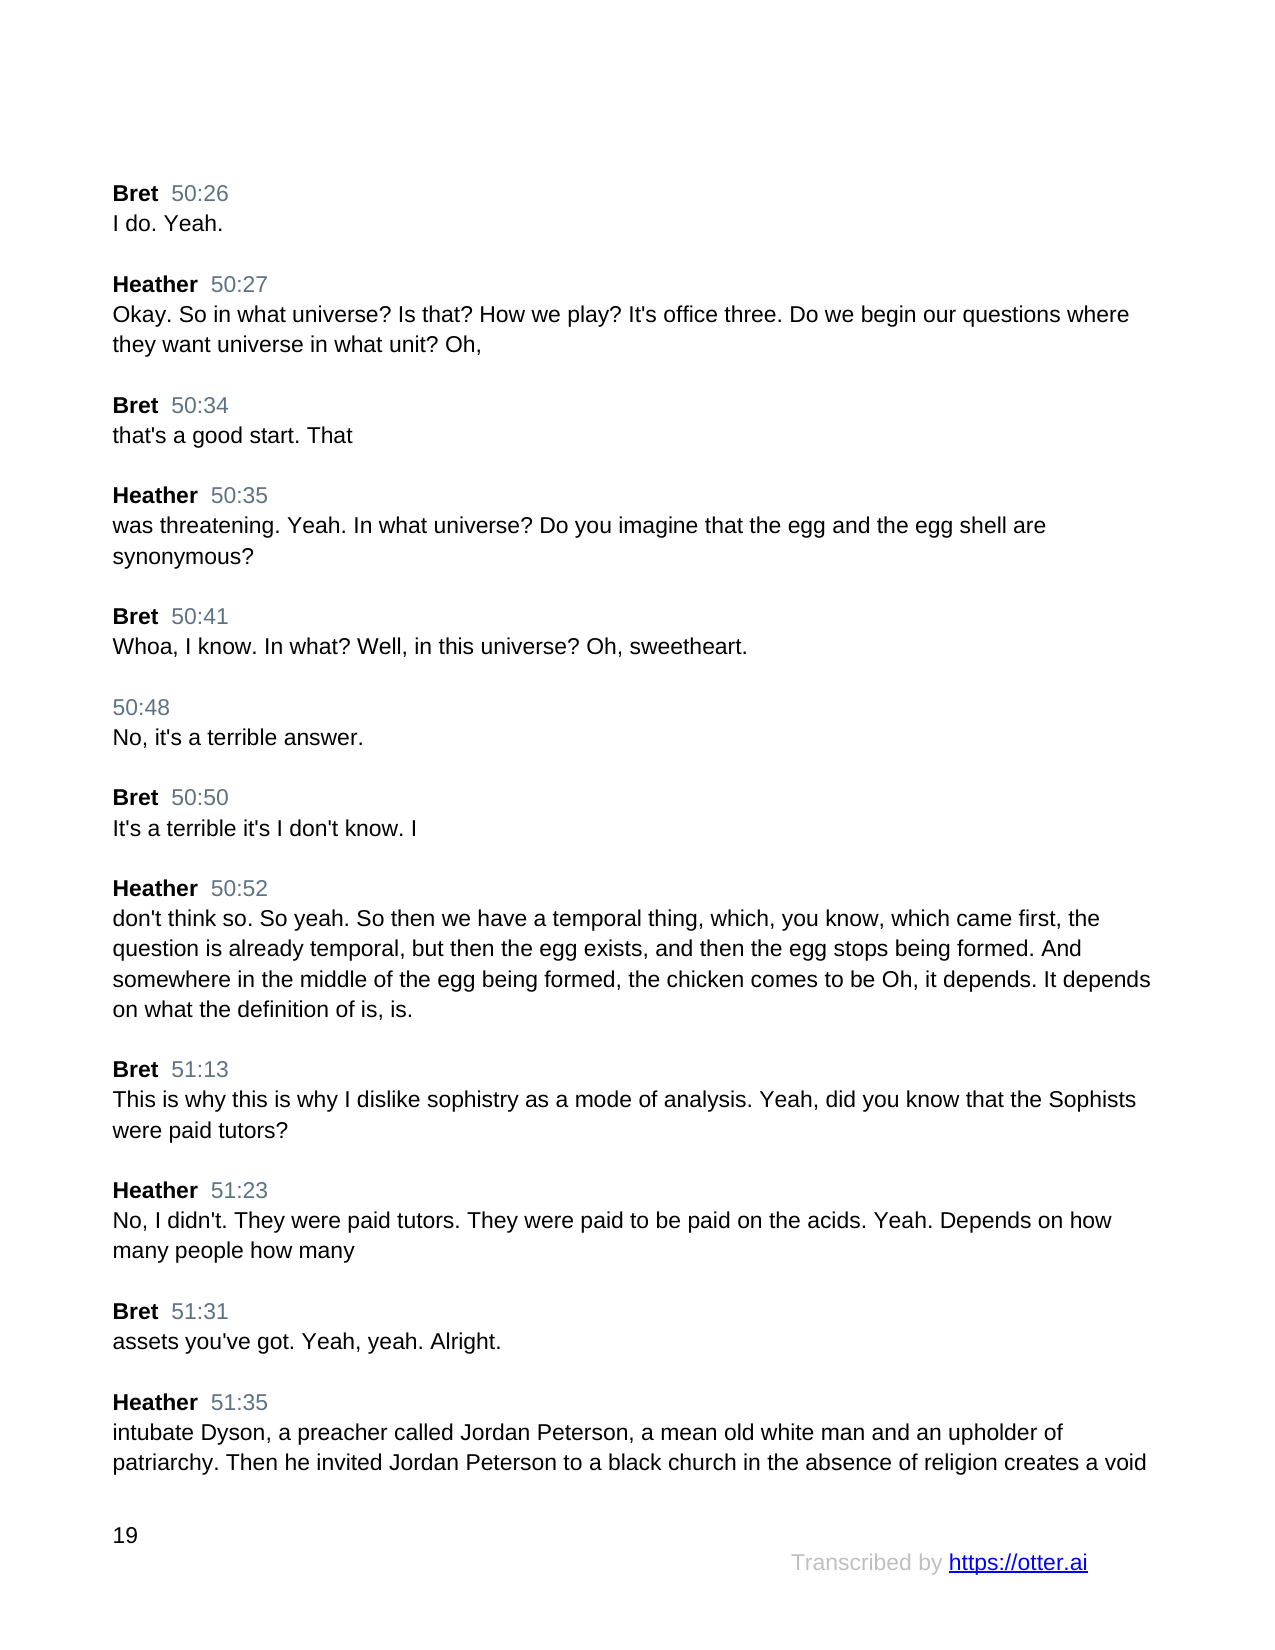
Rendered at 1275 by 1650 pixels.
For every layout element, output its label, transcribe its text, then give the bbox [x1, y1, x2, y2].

text Bret 51:13 [112, 1056, 1162, 1083]
text Bret 50:34 [112, 392, 1162, 418]
text Bret 50:26 [112, 180, 1162, 207]
text assets you've got. Yeah, yeah. Alright. [112, 1328, 1162, 1354]
text This is why this is why I dislike sophistry as a mode of analysis. Yeah, did you know that the Sophists were paid tutors? [112, 1086, 1162, 1143]
text Heather 50:52 [112, 875, 1162, 901]
text Bret 51:31 [112, 1298, 1162, 1324]
text I do. Yeah. [112, 210, 1162, 237]
text Bret 50:41 [112, 603, 1162, 629]
text Heather 50:35 [112, 482, 1162, 509]
text No, it's a terrible answer. [112, 724, 1162, 750]
text Bret 50:50 [112, 784, 1162, 811]
text Heather 50:27 [112, 271, 1162, 297]
text Okay. So in what universe? Is that? How we play? It's office three. Do we begin our questions where they want universe in what unit? Oh, [112, 301, 1162, 358]
text was threatening. Yeah. In what universe? Do you imagine that the egg and the egg shell are synonymous? [112, 512, 1162, 569]
text 50:48 [112, 694, 1162, 720]
text Heather 51:23 [112, 1177, 1162, 1203]
text Heather 51:35 [112, 1388, 1162, 1415]
text It's a terrible it's I don't know. I [112, 814, 1162, 841]
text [112, 1419, 1162, 1475]
text Whoa, I know. In what? Well, in this universe? Oh, sweetheart. [112, 633, 1162, 660]
text don't think so. So yeah. So then we have a temporal thing, which, you know, which came first, the question is already temporal, but then the egg exists, and then the egg stops being formed. And somewhere in the middle of the egg being formed, the chicken comes to be Oh, it depends. It depends on what the definition of is, is. [112, 905, 1162, 1022]
text that's a good start. That [112, 422, 1162, 448]
text No, I didn't. They were paid tutors. They were paid to be paid on the acids. Yeah. Depends on how many people how many [112, 1207, 1162, 1264]
